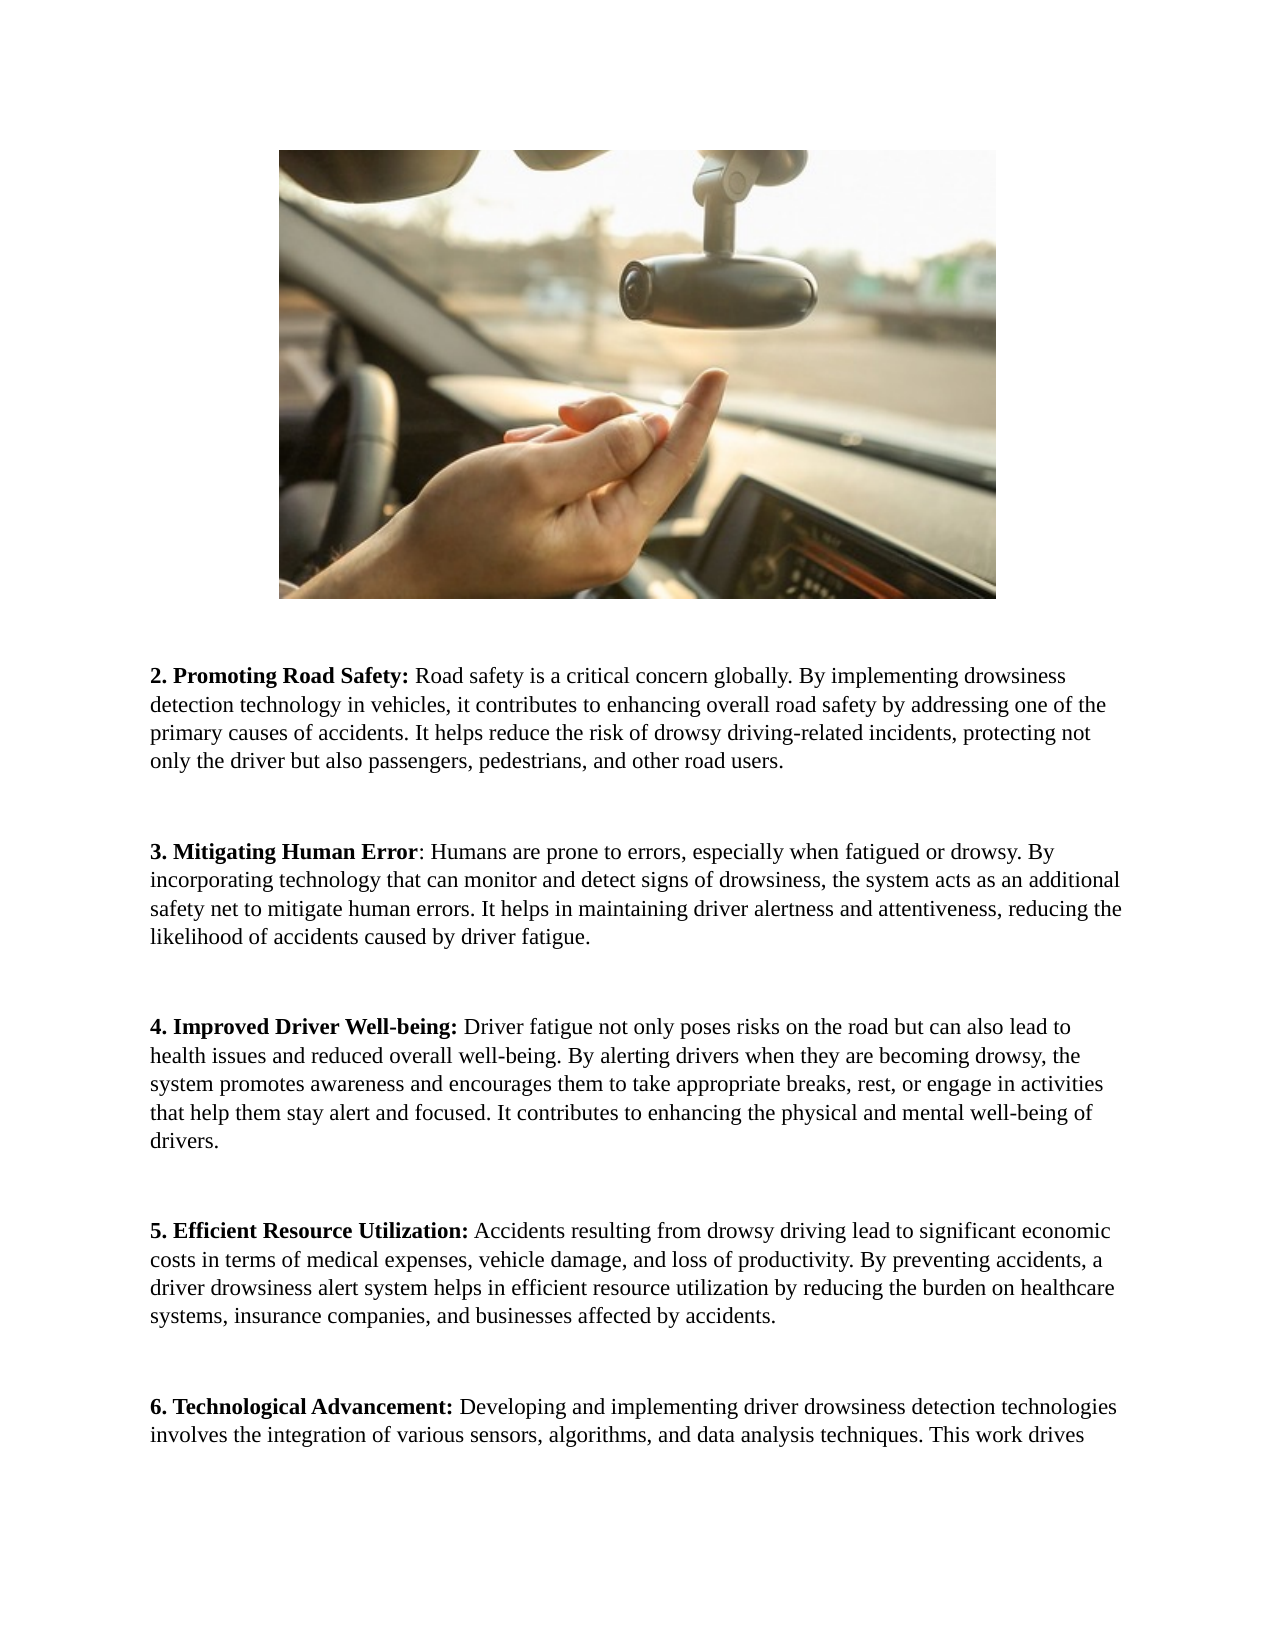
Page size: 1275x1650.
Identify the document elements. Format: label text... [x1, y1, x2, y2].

text 4. Improved Driver Well-being: Driver fatigue not only poses risks on the road but can also lead to health issues and reduced overall well-being. By alerting drivers when they are becoming drowsy, the system promotes awareness and encourages them to take appropriate breaks, rest, or engage in activities that help them stay alert and focused. It contributes to enhancing the physical and mental well-being of drivers. [150, 1013, 1125, 1153]
text 3. Mitigating Human Error: Humans are prone to errors, especially when fatigued or drowsy. By incorporating technology that can monitor and detect signs of drowsiness, the system acts as an additional safety net to mitigate human errors. It helps in maintaining driver alertness and attentiveness, reducing the likelihood of accidents caused by driver fatigue. [150, 838, 1125, 949]
text 2. Promoting Road Safety: Road safety is a critical concern globally. By implementing drowsiness detection technology in vehicles, it contributes to enhancing overall road safety by addressing one of the primary causes of accidents. It helps reduce the risk of drowsy driving-related incidents, protecting not only the driver but also passengers, pedestrians, and other road users. [150, 662, 1125, 774]
picture [279, 150, 996, 599]
text 5. Efficient Resource Utilization: Accidents resulting from drowsy driving lead to significant economic costs in terms of medical expenses, vehicle damage, and loss of productivity. By preventing accidents, a driver drowsiness alert system helps in efficient resource utilization by reducing the burden on healthcare systems, insurance companies, and businesses affected by accidents. [150, 1217, 1125, 1329]
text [150, 1393, 1125, 1447]
